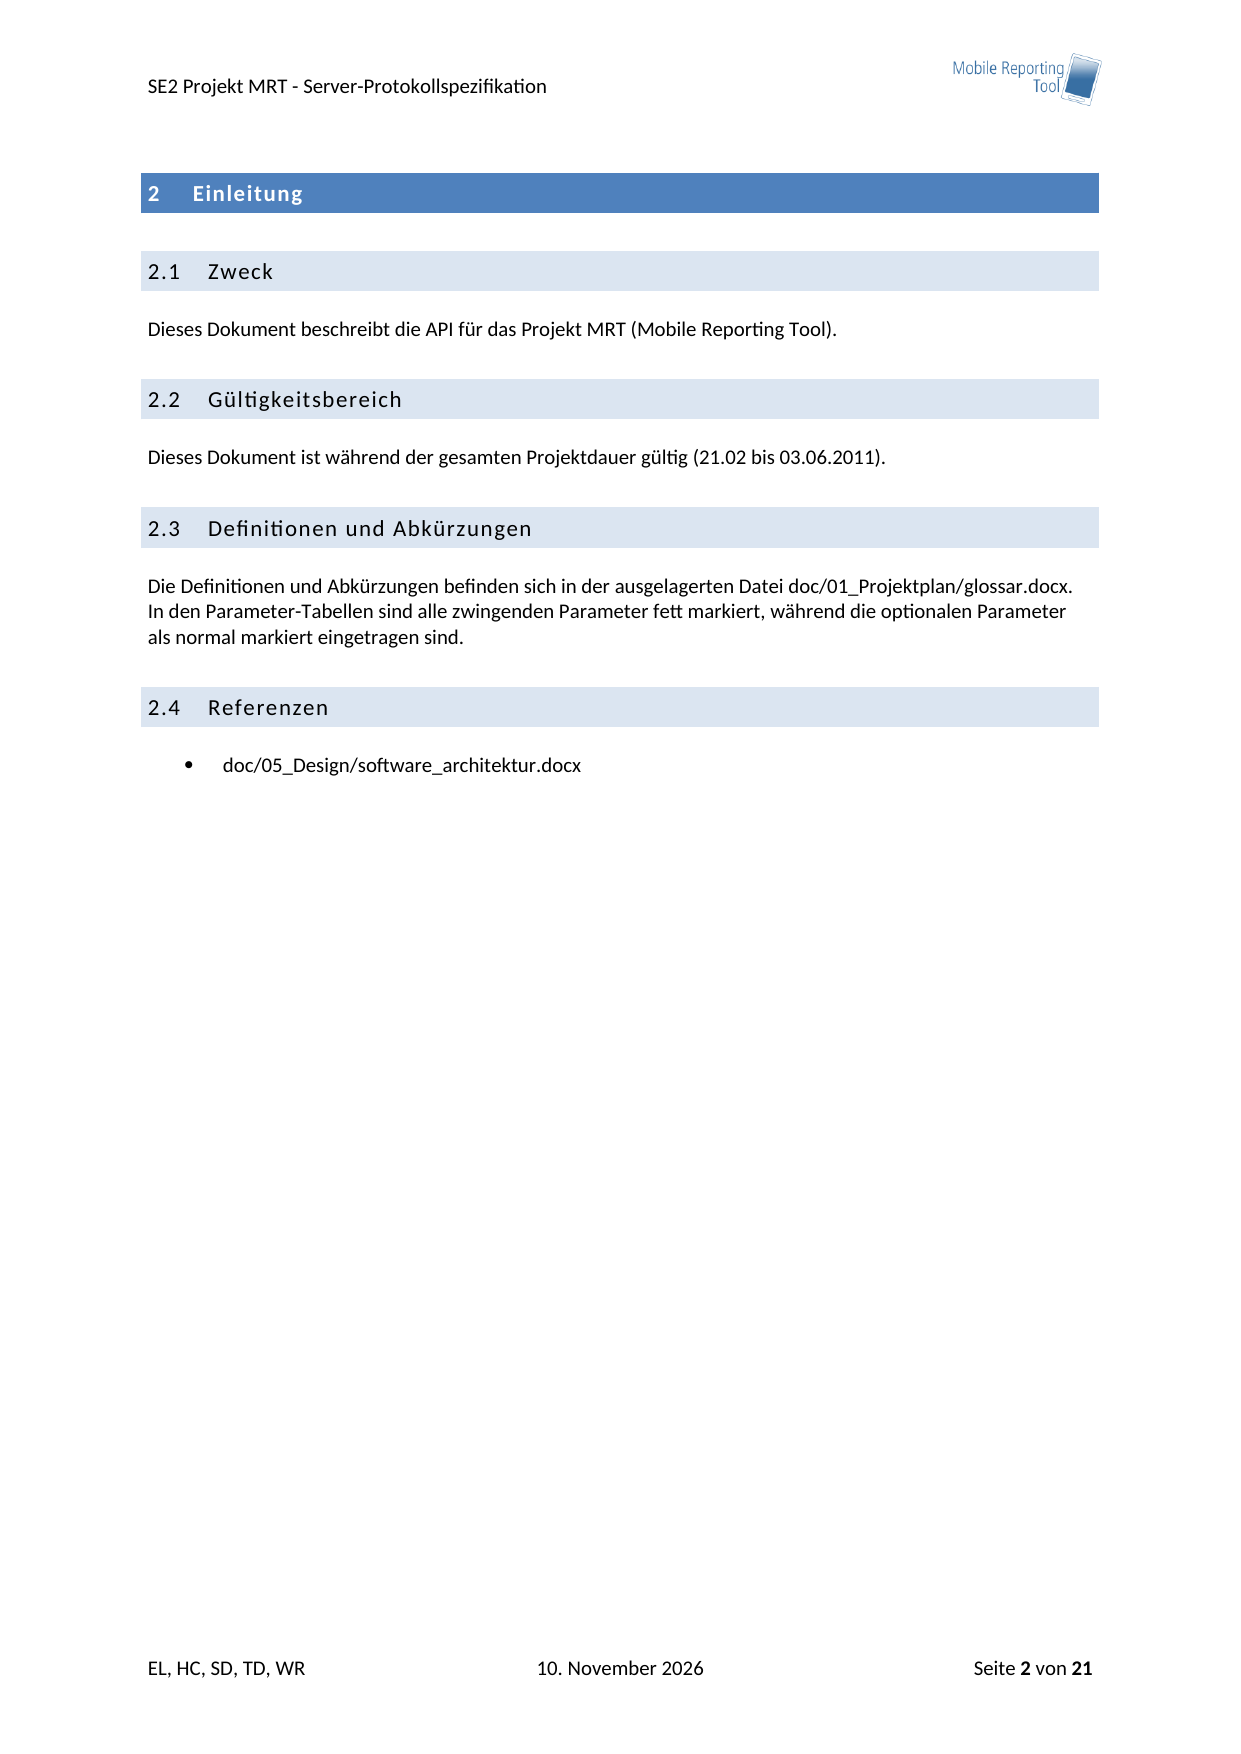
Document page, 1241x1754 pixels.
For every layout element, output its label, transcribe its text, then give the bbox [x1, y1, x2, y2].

subtitle Gültigkeitsbereich [148, 385, 1093, 413]
picture [946, 48, 1103, 109]
subtitle Referenzen [148, 693, 1093, 721]
text Dieses Dokument beschreibt die API für das Projekt MRT (Mobile Reporting Tool). [148, 316, 1093, 342]
subtitle Zweck [148, 257, 1093, 285]
subtitle Definitionen und Abkürzungen [148, 514, 1093, 542]
subtitle Einleitung [148, 179, 1093, 207]
text Die Definitionen und Abkürzungen befinden sich in der ausgelagerten Datei doc/01_Projektplan/glossar.docx. In den Parameter-Tabellen sind alle zwingenden Parameter fett markiert, während die optionalen Parameter als normal markiert eingetragen sind. [148, 573, 1093, 649]
text Dieses Dokument ist während der gesamten Projektdauer gültig (21.02 bis 03.06.2011). [148, 444, 1093, 470]
list doc/05_Design/software_architektur.docx [185, 752, 1093, 778]
